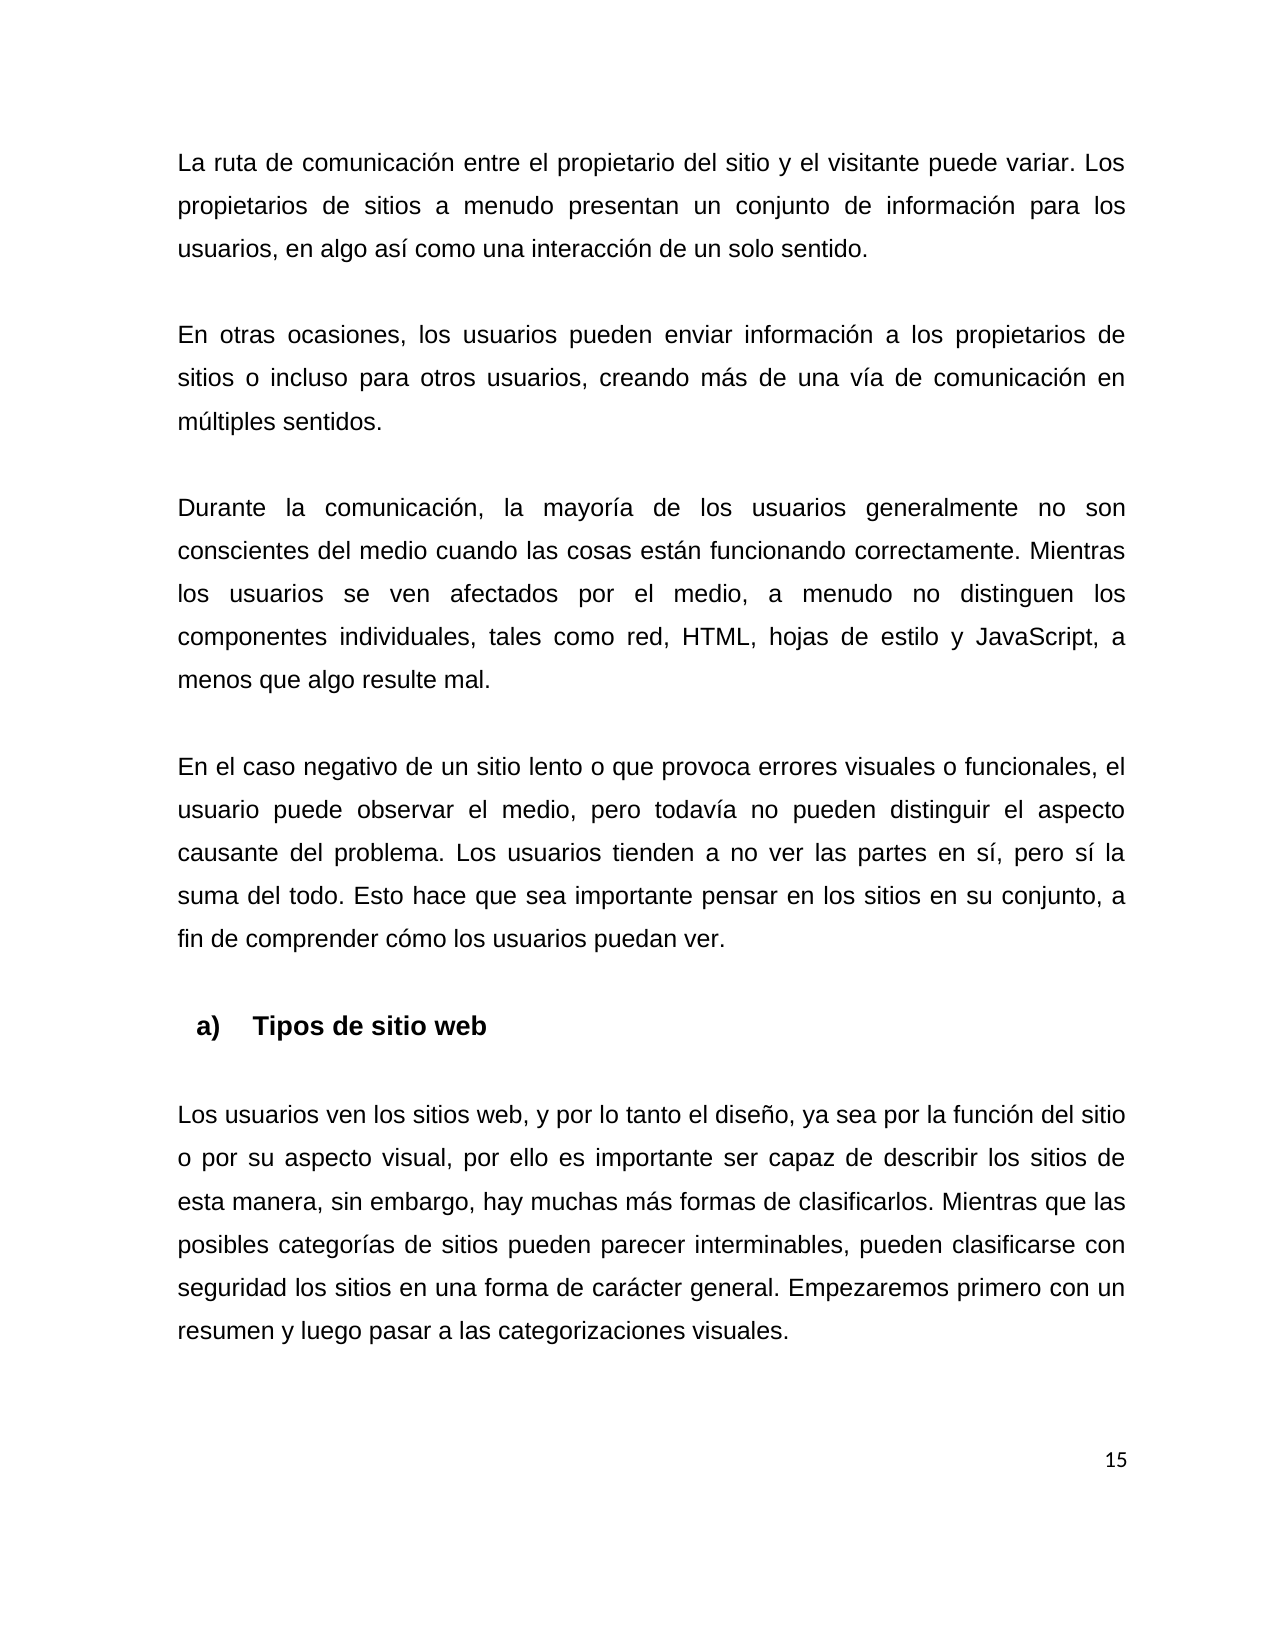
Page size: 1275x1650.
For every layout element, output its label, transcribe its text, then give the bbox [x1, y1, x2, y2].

text En el caso negativo de un sitio lento o que provoca errores visuales o funcionales, el usuario puede observar el medio, pero todavía no pueden distinguir el aspecto causante del problema. Los usuarios tienden a no ver las partes en sí, pero sí la suma del todo. Esto hace que sea importante pensar en los sitios en su conjunto, a fin de comprender cómo los usuarios puedan ver. [177, 751, 1127, 953]
text Los usuarios ven los sitios web, y por lo tanto el diseño, ya sea por la función del sitio o por su aspecto visual, por ello es importante ser capaz de describir los sitios de esta manera, sin embargo, hay muchas más formas de clasificarlos. Mientras que las posibles categorías de sitios pueden parecer interminables, pueden clasificarse con seguridad los sitios en una forma de carácter general. Empezaremos primero con un resumen y luego pasar a las categorizaciones visuales. [177, 1100, 1127, 1344]
text En otras ocasiones, los usuarios pueden enviar información a los propietarios de sitios o incluso para otros usuarios, creando más de una vía de comunicación en múltiples sentidos. [177, 320, 1127, 435]
text La ruta de comunicación entre el propietario del sitio y el visitante puede variar. Los propietarios de sitios a menudo presentan un conjunto de información para los usuarios, en algo así como una interacción de un solo sentido. [177, 148, 1127, 263]
subtitle Tipos de sitio web [196, 1010, 1127, 1041]
text Durante la comunicación, la mayoría de los usuarios generalmente no son conscientes del medio cuando las cosas están funcionando correctamente. Mientras los usuarios se ven afectados por el medio, a menudo no distinguen los componentes individuales, tales como red, HTML, hojas de estilo y JavaScript, a menos que algo resulte mal. [177, 493, 1127, 694]
